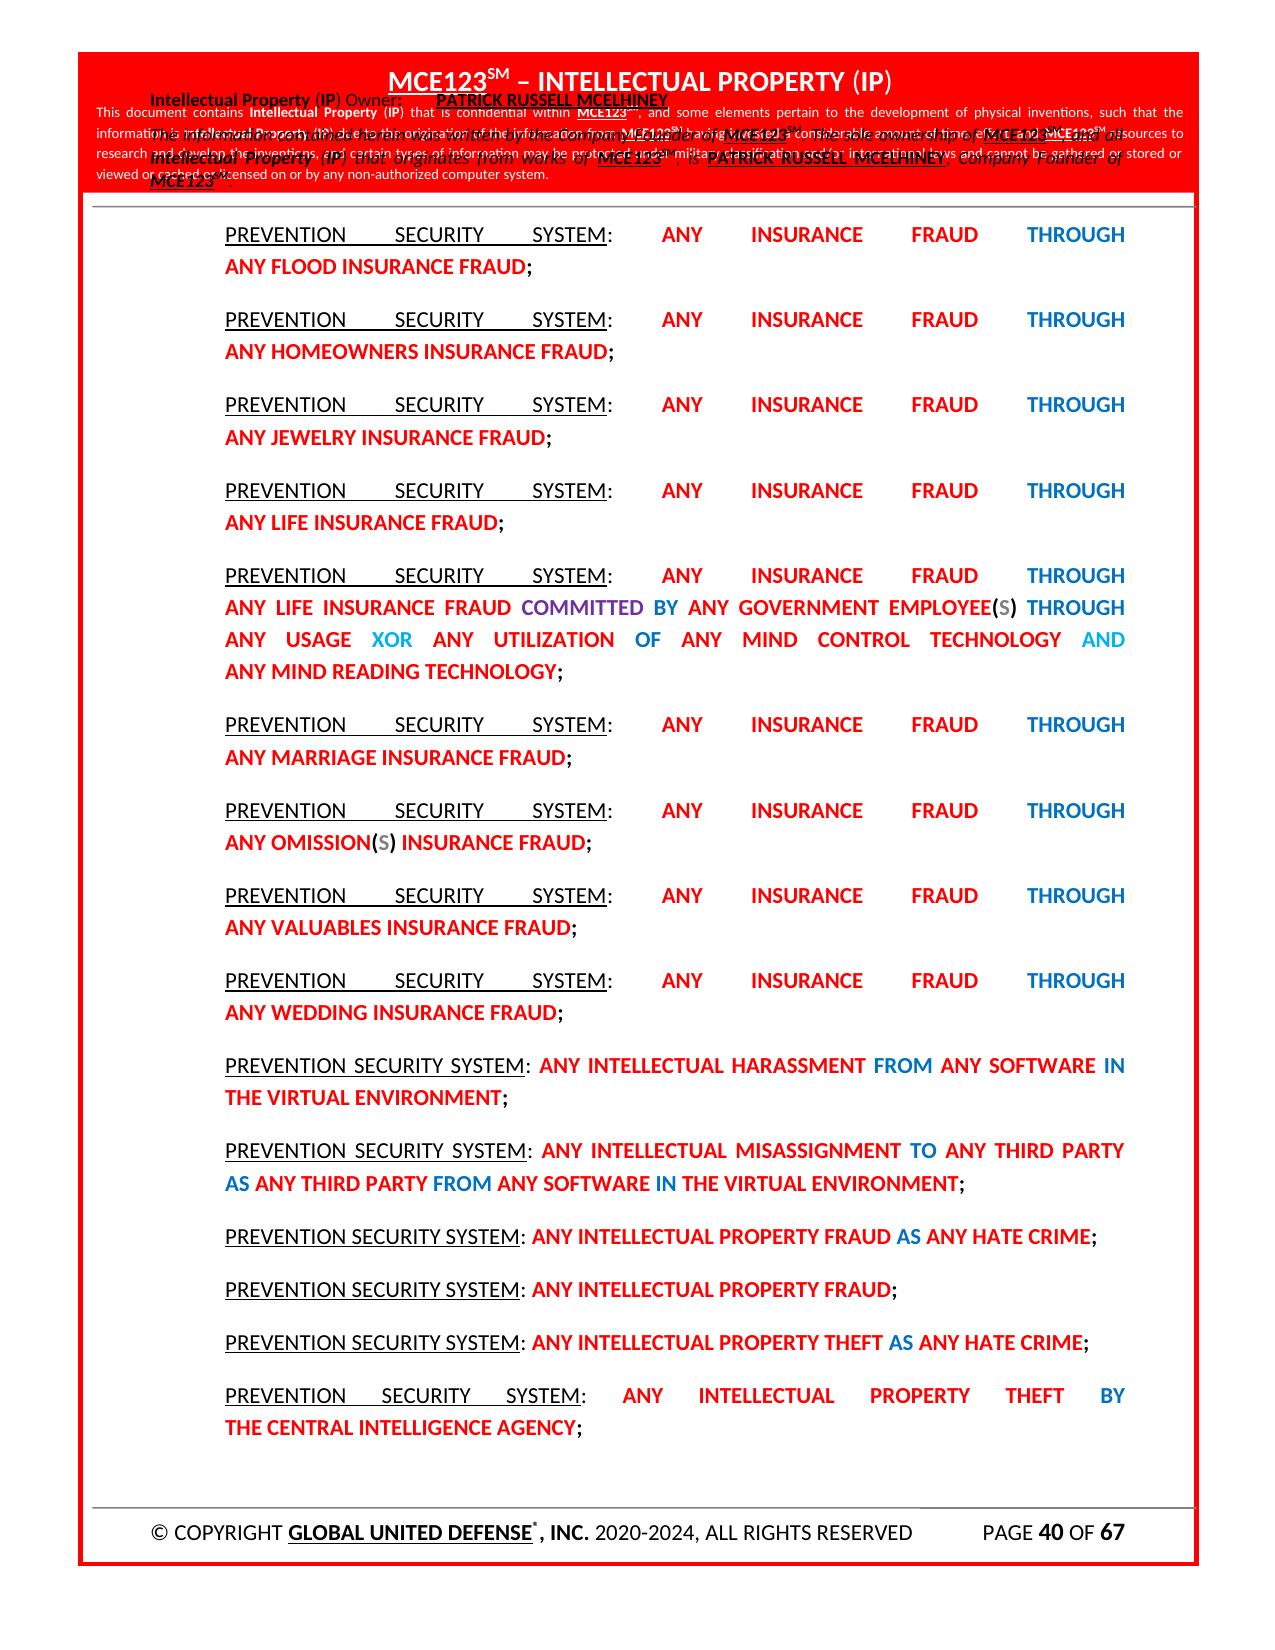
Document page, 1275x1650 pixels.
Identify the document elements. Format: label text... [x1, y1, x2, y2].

text PREVENTION SECURITY SYSTEM: ANY INSURANCE FRAUD THROUGH ANY WEDDING INSURANCE FRAUD; [225, 966, 1125, 1026]
text PREVENTION SECURITY SYSTEM: ANY INSURANCE FRAUD THROUGH ANY LIFE INSURANCE FRAUD COMMITTED BY ANY GOVERNMENT EMPLOYEE(S) THROUGH ANY USAGE XOR ANY UTILIZATION OF ANY MIND CONTROL TECHNOLOGY AND ANY MIND READING TECHNOLOGY; [225, 561, 1125, 686]
text PREVENTION SECURITY SYSTEM: ANY INSURANCE FRAUD THROUGH ANY OMISSION(S) INSURANCE FRAUD; [225, 796, 1125, 856]
text PREVENTION SECURITY SYSTEM: ANY INSURANCE FRAUD THROUGH ANY MARRIAGE INSURANCE FRAUD; [225, 711, 1125, 771]
text PREVENTION SECURITY SYSTEM: ANY INTELLECTUAL MISASSIGNMENT TO ANY THIRD PARTY AS ANY THIRD PARTY FROM ANY SOFTWARE IN THE VIRTUAL ENVIRONMENT; [225, 1137, 1125, 1197]
text PREVENTION SECURITY SYSTEM: ANY INTELLECTUAL PROPERTY FRAUD AS ANY HATE CRIME; [225, 1222, 1125, 1250]
text PREVENTION SECURITY SYSTEM: ANY INTELLECTUAL HARASSMENT FROM ANY SOFTWARE IN THE VIRTUAL ENVIRONMENT; [225, 1051, 1125, 1112]
text PREVENTION SECURITY SYSTEM: ANY INTELLECTUAL PROPERTY THEFT BY THE CENTRAL INTELLIGENCE AGENCY; [225, 1381, 1125, 1441]
text PREVENTION SECURITY SYSTEM: ANY INTELLECTUAL PROPERTY THEFT AS ANY HATE CRIME; [225, 1328, 1125, 1356]
text PREVENTION SECURITY SYSTEM: ANY INSURANCE FRAUD THROUGH ANY FLOOD INSURANCE FRAUD; [225, 220, 1125, 280]
text PREVENTION SECURITY SYSTEM: ANY INSURANCE FRAUD THROUGH ANY VALUABLES INSURANCE FRAUD; [225, 881, 1125, 941]
text PREVENTION SECURITY SYSTEM: ANY INSURANCE FRAUD THROUGH ANY LIFE INSURANCE FRAUD; [225, 476, 1125, 536]
text PREVENTION SECURITY SYSTEM: ANY INSURANCE FRAUD THROUGH ANY JEWELRY INSURANCE FRAUD; [225, 391, 1125, 451]
text PREVENTION SECURITY SYSTEM: ANY INSURANCE FRAUD THROUGH ANY HOMEOWNERS INSURANCE FRAUD; [225, 305, 1125, 366]
text PREVENTION SECURITY SYSTEM: ANY INTELLECTUAL PROPERTY FRAUD; [225, 1275, 1125, 1303]
